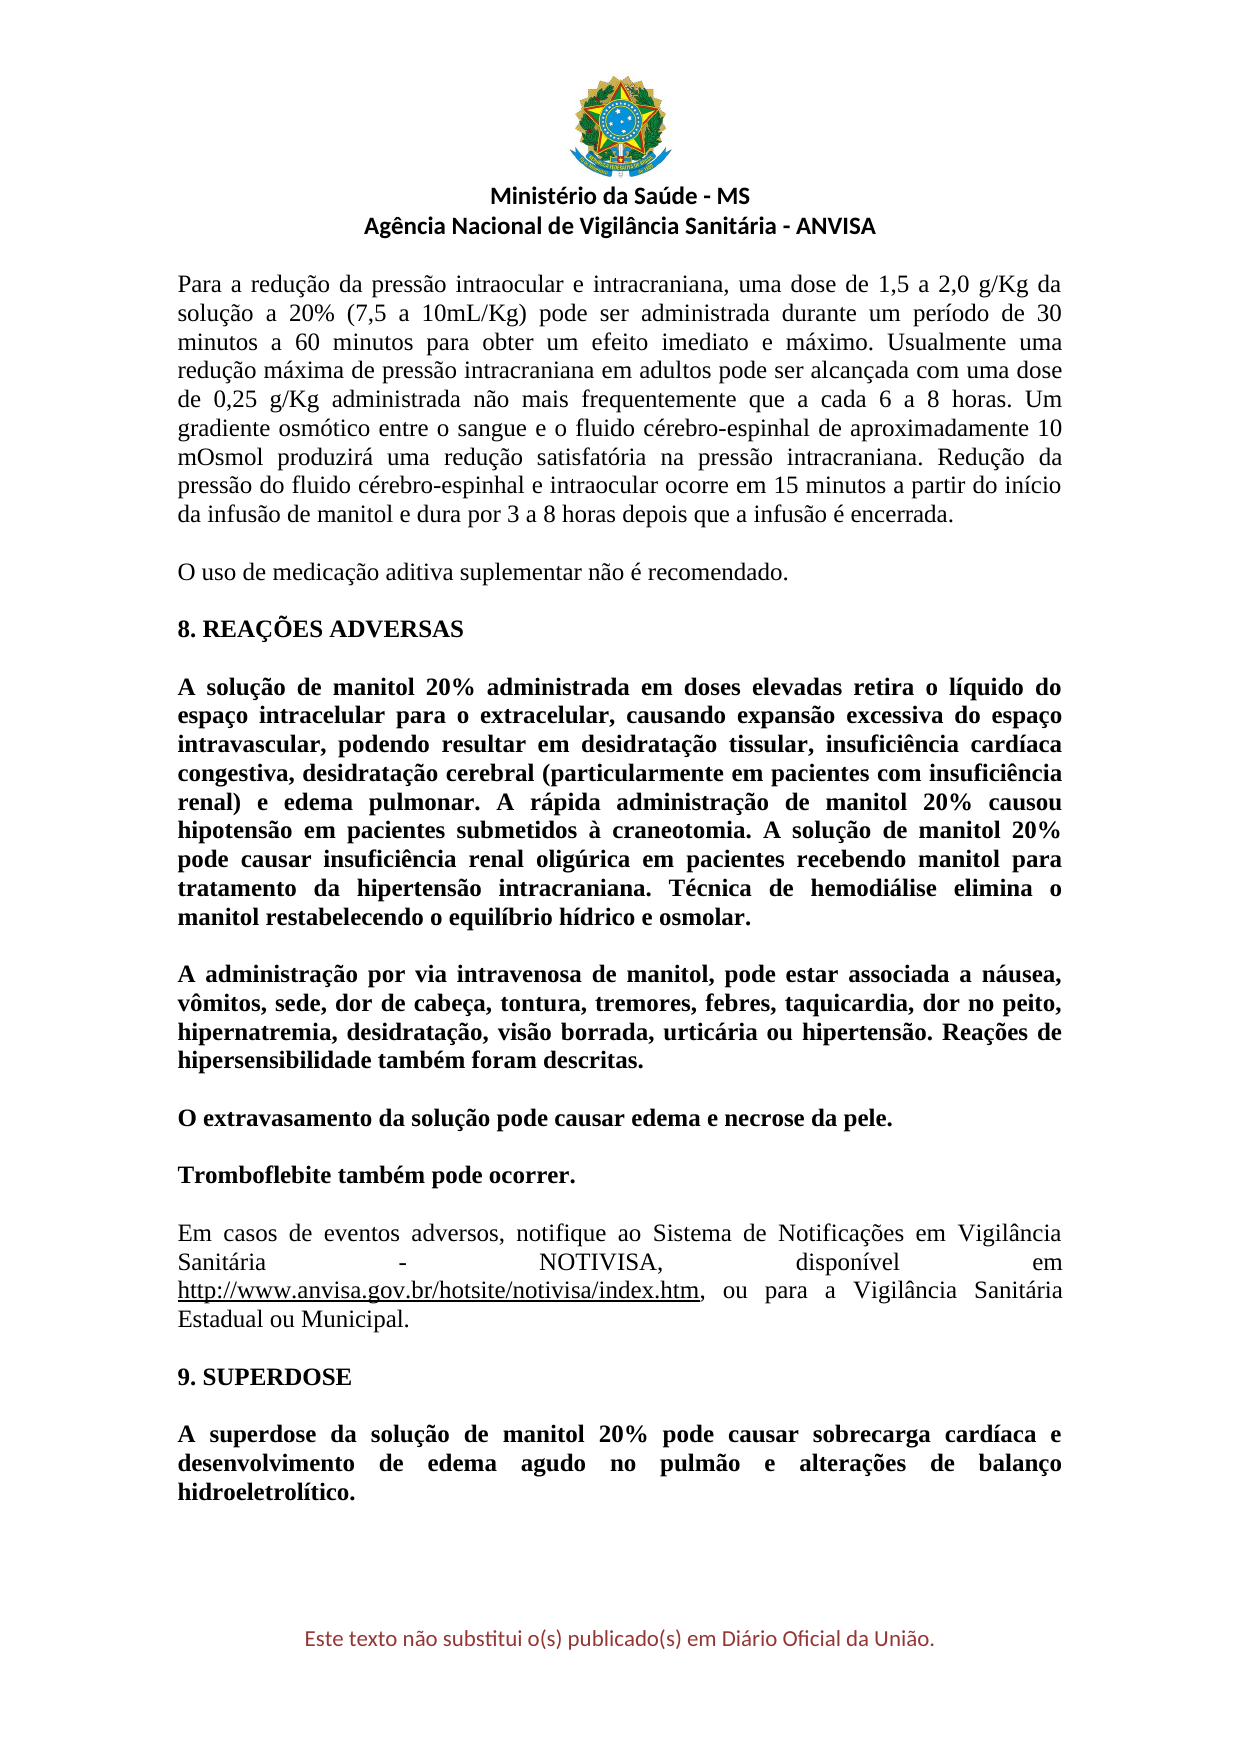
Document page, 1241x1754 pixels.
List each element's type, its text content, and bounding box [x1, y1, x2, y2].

text 8. REAÇÕES ADVERSAS [177, 614, 1063, 643]
text Tromboflebite também pode ocorrer. [177, 1160, 1063, 1189]
text Em casos de eventos adversos, notifique ao Sistema de Notificações em Vigilância Sanitária - NOTIVISA, disponível em http://www.anvisa.gov.br/hotsite/notivisa/index.htm, ou para a Vigilância Sanitária Estadual ou Municipal. [177, 1218, 1063, 1333]
text O uso de medicação aditiva suplementar não é recomendado. [177, 557, 1063, 585]
text 9. SUPERDOSE [177, 1362, 1063, 1390]
text Para a redução da pressão intraocular e intracraniana, uma dose de 1,5 a 2,0 g/Kg da solução a 20% (7,5 a 10mL/Kg) pode ser administrada durante um período de 30 minutos a 60 minutos para obter um efeito imediato e máximo. Usualmente uma redução máxima de pressão intracraniana em adultos pode ser alcançada com uma dose de 0,25 g/Kg administrada não mais frequentemente que a cada 6 a 8 horas. Um gradiente osmótico entre o sangue e o fluido cérebro-espinhal de aproximadamente 10 mOsmol produzirá uma redução satisfatória na pressão intracraniana. Redução da pressão do fluido cérebro-espinhal e intraocular ocorre em 15 minutos a partir do início da infusão de manitol e dura por 3 a 8 horas depois que a infusão é encerrada. [177, 269, 1063, 528]
picture [566, 73, 674, 180]
text A superdose da solução de manitol 20% pode causar sobrecarga cardíaca e desenvolvimento de edema agudo no pulmão e alterações de balanço hidroeletrolítico. [177, 1419, 1063, 1505]
text A administração por via intravenosa de manitol, pode estar associada a náusea, vômitos, sede, dor de cabeça, tontura, tremores, febres, taquicardia, dor no peito, hipernatremia, desidratação, visão borrada, urticária ou hipertensão. Reações de hipersensibilidade também foram descritas. [177, 959, 1063, 1074]
text O extravasamento da solução pode causar edema e necrose da pele. [177, 1103, 1063, 1132]
text A solução de manitol 20% administrada em doses elevadas retira o líquido do espaço intracelular para o extracelular, causando expansão excessiva do espaço intravascular, podendo resultar em desidratação tissular, insuficiência cardíaca congestiva, desidratação cerebral (particularmente em pacientes com insuficiência renal) e edema pulmonar. A rápida administração de manitol 20% causou hipotensão em pacientes submetidos à craneotomia. A solução de manitol 20% pode causar insuficiência renal oligúrica em pacientes recebendo manitol para tratamento da hipertensão intracraniana. Técnica de hemodiálise elimina o manitol restabelecendo o equilíbrio hídrico e osmolar. [177, 672, 1063, 930]
